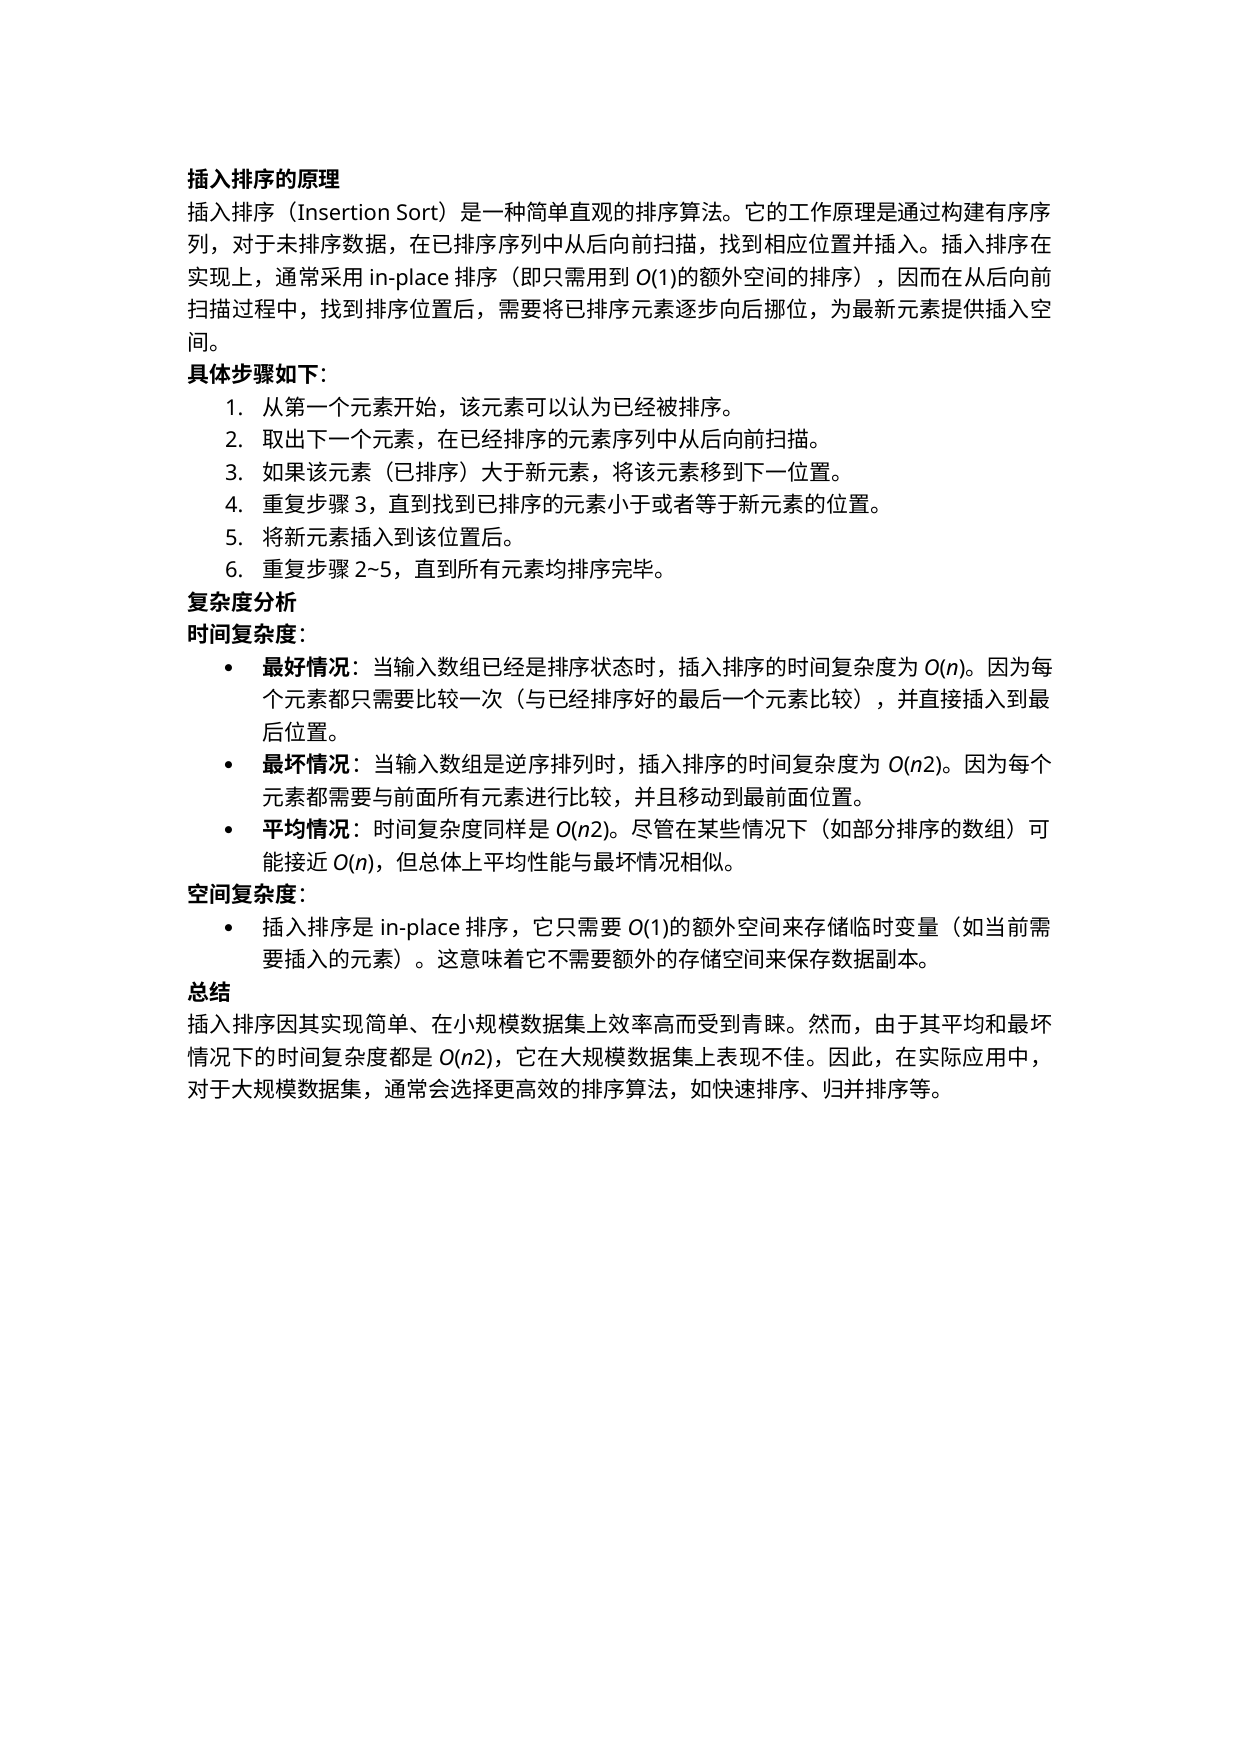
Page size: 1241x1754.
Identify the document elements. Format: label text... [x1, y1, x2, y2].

list 将新元素插入到该位置后。 [225, 519, 1053, 552]
text 总结 [187, 974, 1053, 1007]
list 从第一个元素开始，该元素可以认为已经被排序。 [225, 389, 1053, 422]
text 插入排序因其实现简单、在小规模数据集上效率高而受到青睐。然而，由于其平均和最坏情况下的时间复杂度都是O(n2)，它在大规模数据集上表现不佳。因此，在实际应用中，对于大规模数据集，通常会选择更高效的排序算法，如快速排序、归并排序等。 [187, 1007, 1053, 1104]
list 重复步骤2~5，直到所有元素均排序完毕。 [225, 552, 1053, 584]
list 最好情况：当输入数组已经是排序状态时，插入排序的时间复杂度为O(n)。因为每个元素都只需要比较一次（与已经排序好的最后一个元素比较），并直接插入到最后位置。 [225, 649, 1053, 747]
list 取出下一个元素，在已经排序的元素序列中从后向前扫描。 [225, 422, 1053, 454]
list 插入排序是in-place排序，它只需要O(1)的额外空间来存储临时变量（如当前需要插入的元素）。这意味着它不需要额外的存储空间来保存数据副本。 [225, 909, 1053, 974]
text 时间复杂度： [187, 617, 1053, 649]
list 如果该元素（已排序）大于新元素，将该元素移到下一位置。 [225, 454, 1053, 487]
text 复杂度分析 [187, 584, 1053, 617]
list 最坏情况：当输入数组是逆序排列时，插入排序的时间复杂度为O(n2)。因为每个元素都需要与前面所有元素进行比较，并且移动到最前面位置。 [225, 747, 1053, 812]
text 插入排序（Insertion Sort）是一种简单直观的排序算法。它的工作原理是通过构建有序序列，对于未排序数据，在已排序序列中从后向前扫描，找到相应位置并插入。插入排序在实现上，通常采用in-place排序（即只需用到O(1)的额外空间的排序），因而在从后向前扫描过程中，找到排序位置后，需要将已排序元素逐步向后挪位，为最新元素提供插入空间。 [187, 194, 1053, 357]
text 具体步骤如下： [187, 357, 1053, 389]
text 空间复杂度： [187, 877, 1053, 909]
list 重复步骤3，直到找到已排序的元素小于或者等于新元素的位置。 [225, 487, 1053, 519]
text 插入排序的原理 [187, 162, 1053, 194]
list 平均情况：时间复杂度同样是O(n2)。尽管在某些情况下（如部分排序的数组）可能接近O(n)，但总体上平均性能与最坏情况相似。 [225, 812, 1053, 877]
